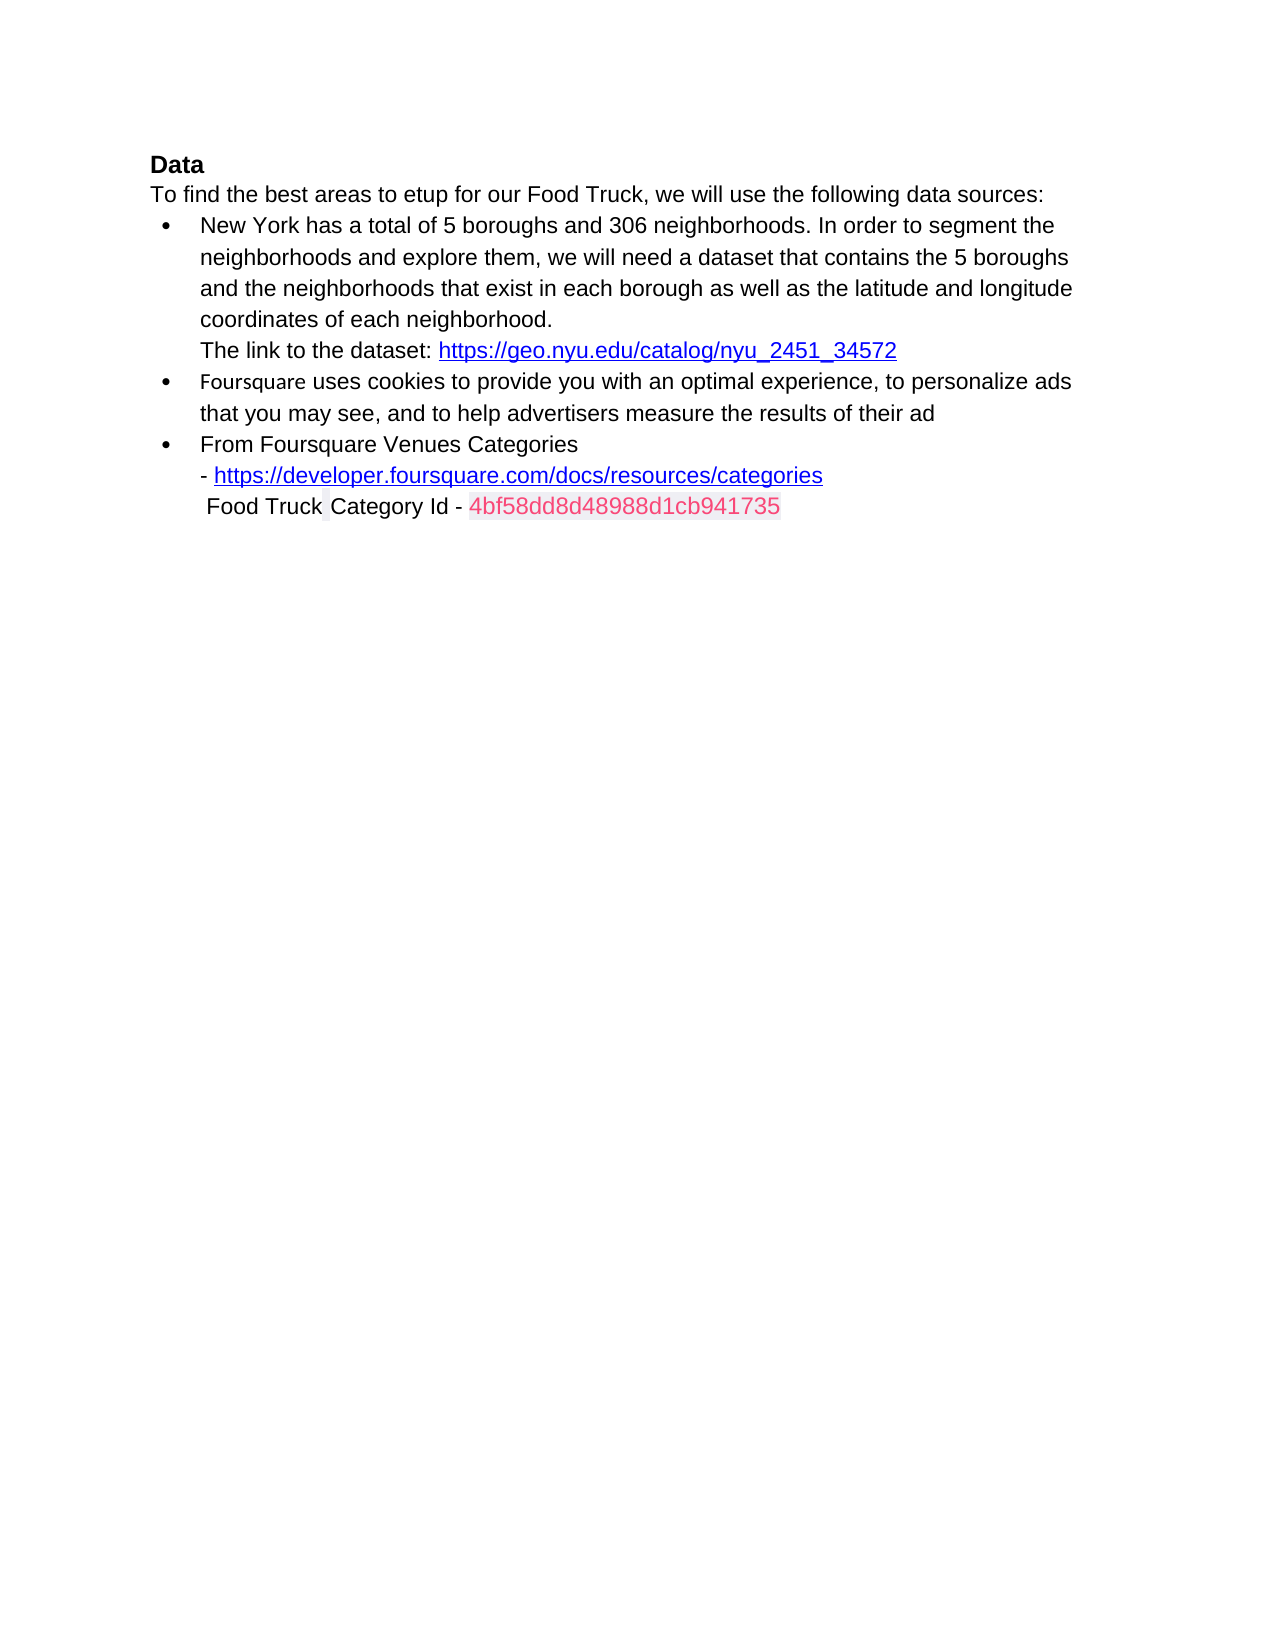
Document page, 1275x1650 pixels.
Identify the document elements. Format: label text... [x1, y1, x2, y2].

text To find the best areas to etup for our Food Truck, we will use the following data sources: [150, 181, 1125, 207]
text Food Truck Category Id - 4bf58dd8d48988d1cb941735 [150, 489, 322, 520]
text The link to the dataset: https://geo.nyu.edu/catalog/nyu_2451_34572 [200, 332, 1075, 364]
text Food Truck Category Id - 4bf58dd8d48988d1cb941735 [330, 489, 1075, 520]
list New York has a total of 5 boroughs and 306 neighborhoods. In order to segment the neighborhoods and explore them, we will need a dataset that contains the 5 boroughs and the neighborhoods that exist in each borough as well as the latitude and longitude coordinates of each neighborhood. [162, 207, 1075, 332]
list Foursquare uses cookies to provide you with an optimal experience, to personalize ads that you may see, and to help advertisers measure the results of their ad [162, 364, 1075, 426]
subtitle Data [150, 150, 1125, 179]
list From Foursquare Venues Categories - https://developer.foursquare.com/docs/resources/categories [162, 426, 1075, 489]
